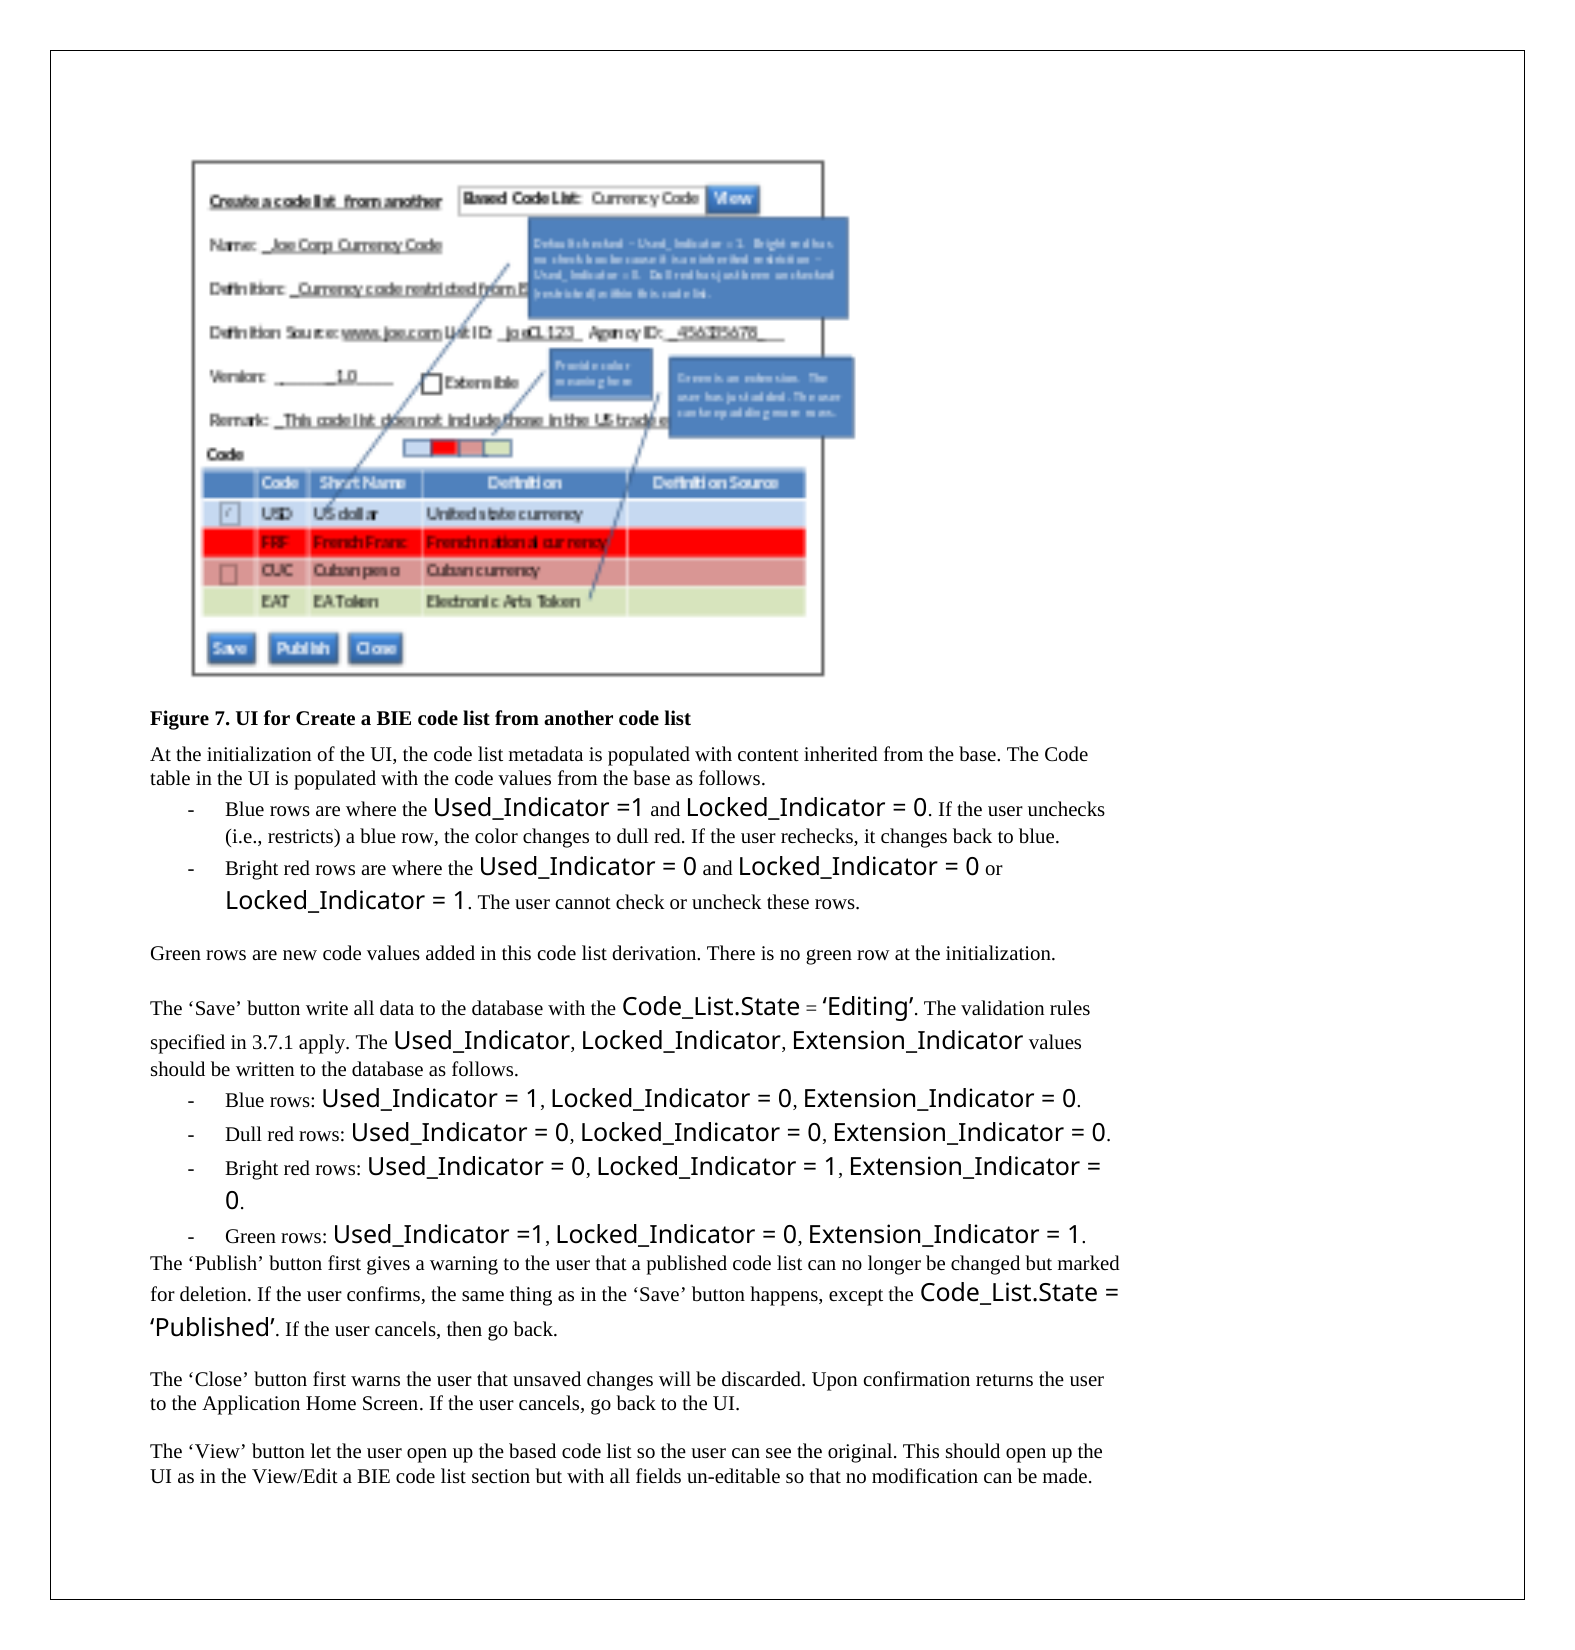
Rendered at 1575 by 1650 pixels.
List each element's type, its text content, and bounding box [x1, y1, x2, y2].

list Blue rows: Used_Indicator = 1, Locked_Indicator = 0, Extension_Indicator = 0. [187, 1081, 1125, 1115]
text The ‘Publish’ button first gives a warning to the user that a published code list can no longer be changed but marked for deletion. If the user confirms, the same thing as in the ‘Save’ button happens, except the Code_List.State = ‘Published’. If the user cancels, then go back. [150, 1251, 1125, 1343]
text At the initialization of the UI, the code list metadata is populated with content inherited from the base. The Code table in the UI is populated with the code values from the base as follows. [150, 742, 1125, 790]
text The ‘View’ button let the user open up the based code list so the user can see the original. This should open up the UI as in the View/Edit a BIE code list section but with all fields un-editable so that no modification can be made. [150, 1439, 1125, 1488]
list Bright red rows are where the Used_Indicator = 0 and Locked_Indicator = 0 or Locked_Indicator = 1. The user cannot check or uncheck these rows. [187, 848, 1125, 916]
text Green rows are new code values added in this code list derivation. There is no green row at the initialization. [150, 940, 1125, 964]
list Bright red rows: Used_Indicator = 0, Locked_Indicator = 1, Extension_Indicator = 0. [187, 1149, 1125, 1217]
text The ‘Save’ button write all data to the database with the Code_List.State = ‘Editing’. The validation rules specified in 3.7.1 apply. The Used_Indicator, Locked_Indicator, Extension_Indicator values should be written to the database as follows. [150, 988, 1125, 1081]
text The ‘Close’ button first warns the user that unsaved changes will be discarded. Upon confirmation returns the user to the Application Home Screen. If the user cancels, go back to the UI. [150, 1367, 1125, 1415]
list Blue rows are where the Used_Indicator =1 and Locked_Indicator = 0. If the user unchecks (i.e., restricts) a blue row, the color changes to dull red. If the user rechecks, it changes back to blue. [187, 790, 1125, 848]
list Green rows: Used_Indicator =1, Locked_Indicator = 0, Extension_Indicator = 1. [187, 1217, 1125, 1251]
list Dull red rows: Used_Indicator = 0, Locked_Indicator = 0, Extension_Indicator = 0. [187, 1115, 1125, 1149]
